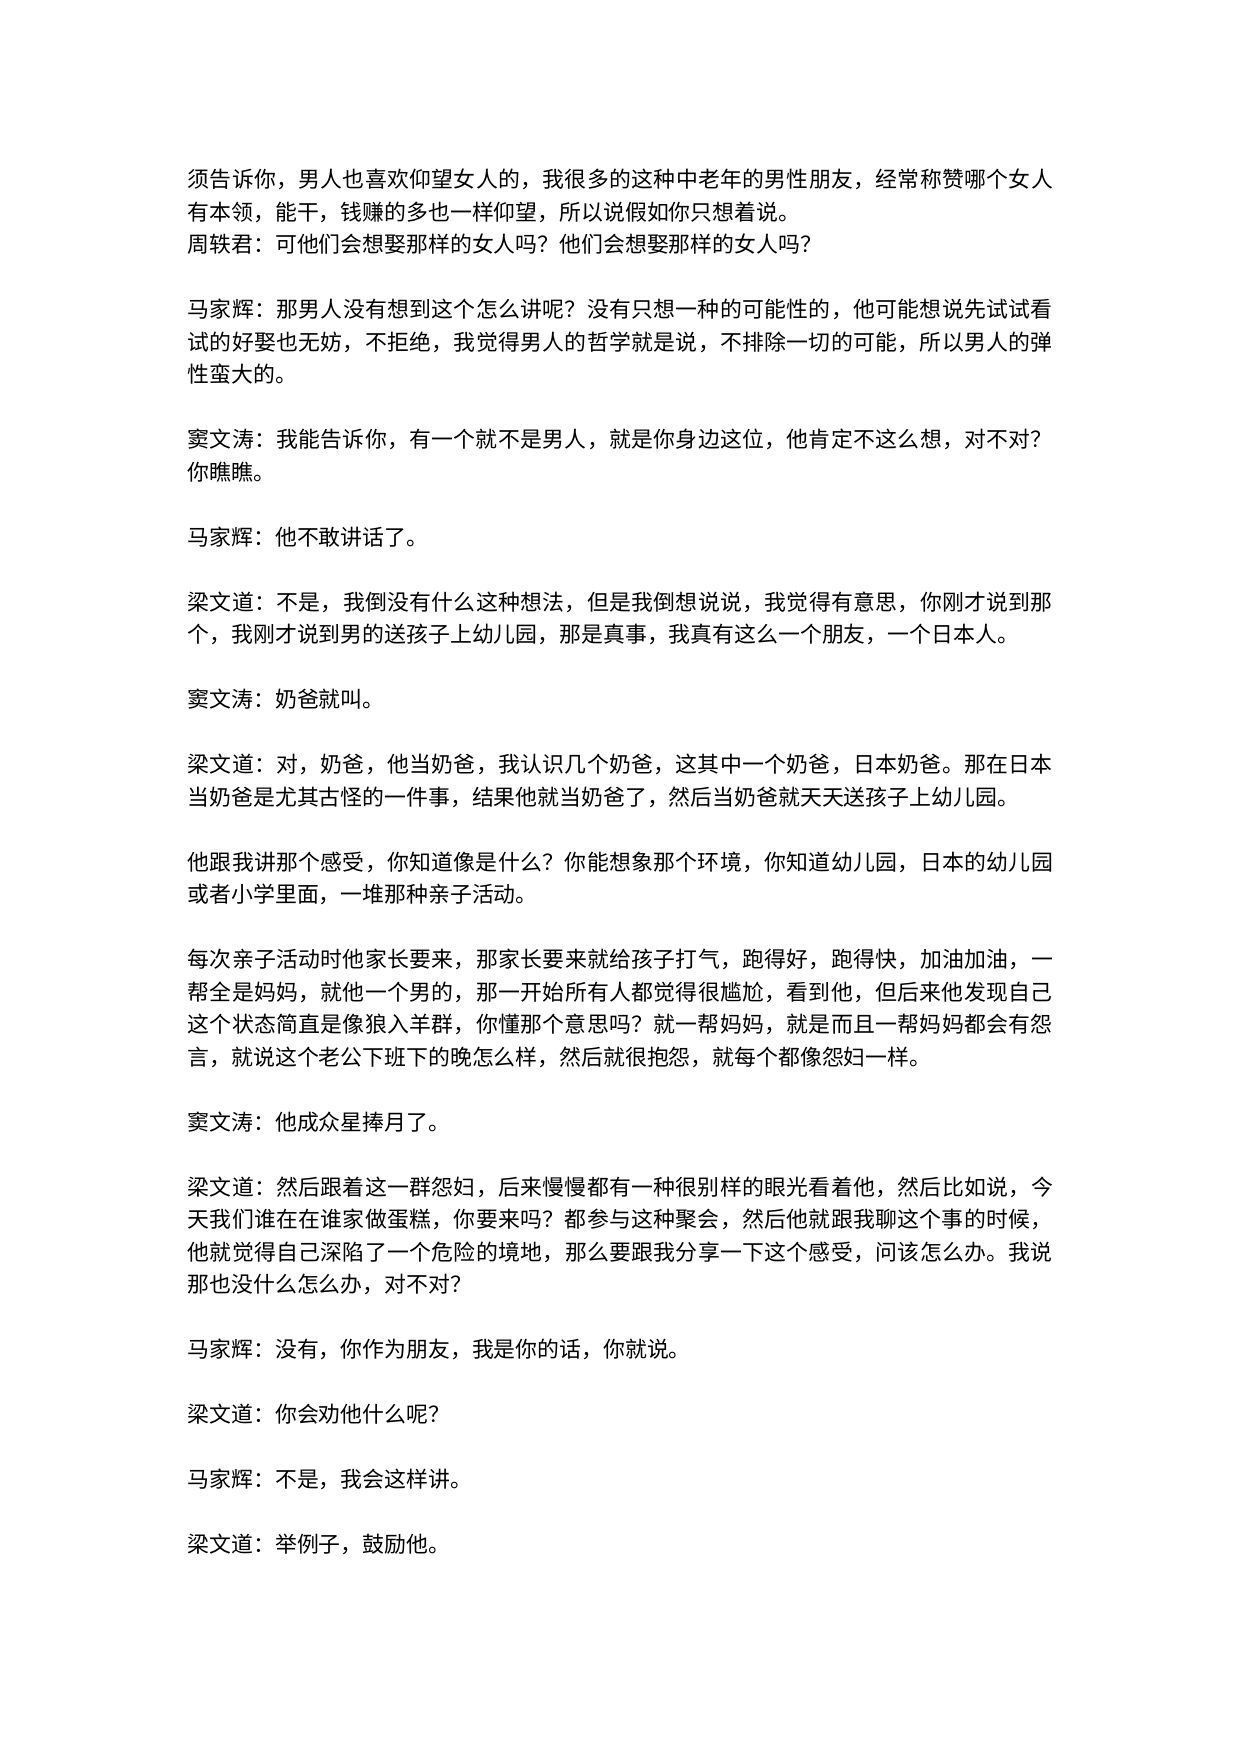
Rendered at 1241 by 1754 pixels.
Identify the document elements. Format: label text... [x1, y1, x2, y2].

text 梁文道：你会劝他什么呢？ [187, 1397, 1053, 1429]
text 马家辉：没有，你作为朋友，我是你的话，你就说。 [187, 1332, 1053, 1364]
text 梁文道：举例子，鼓励他。 [187, 1527, 1053, 1559]
text 窦文涛：他成众星捧月了。 [187, 1104, 1053, 1137]
text 每次亲子活动时他家长要来，那家长要来就给孩子打气，跑得好，跑得快，加油加油，一帮全是妈妈，就他一个男的，那一开始所有人都觉得很尴尬，看到他，但后来他发现自己这个状态简直是像狼入羊群，你懂那个意思吗？就一帮妈妈，就是而且一帮妈妈都会有怨言，就说这个老公下班下的晚怎么样，然后就很抱怨，就每个都像怨妇一样。 [187, 942, 1053, 1072]
text 梁文道：然后跟着这一群怨妇，后来慢慢都有一种很别样的眼光看着他，然后比如说，今天我们谁在在谁家做蛋糕，你要来吗？都参与这种聚会，然后他就跟我聊这个事的时候，他就觉得自己深陷了一个危险的境地，那么要跟我分享一下这个感受，问该怎么办。我说那也没什么怎么办，对不对？ [187, 1169, 1053, 1299]
text 梁文道：对，奶爸，他当奶爸，我认识几个奶爸，这其中一个奶爸，日本奶爸。那在日本当奶爸是尤其古怪的一件事，结果他就当奶爸了，然后当奶爸就天天送孩子上幼儿园。 [187, 747, 1053, 812]
text 马家辉：他不敢讲话了。 [187, 519, 1053, 552]
text 马家辉：不是，我会这样讲。 [187, 1462, 1053, 1494]
text 他跟我讲那个感受，你知道像是什么？你能想象那个环境，你知道幼儿园，日本的幼儿园或者小学里面，一堆那种亲子活动。 [187, 844, 1053, 909]
text 窦文涛：奶爸就叫。 [187, 682, 1053, 714]
text 周轶君：可他们会想娶那样的女人吗？他们会想娶那样的女人吗？ [187, 227, 1053, 259]
text 马家辉：那男人没有想到这个怎么讲呢？没有只想一种的可能性的，他可能想说先试试看，试的好娶也无妨，不拒绝，我觉得男人的哲学就是说，不排除一切的可能，所以男人的弹性蛮大的。 [187, 292, 1053, 389]
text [187, 162, 1053, 227]
text 窦文涛：我能告诉你，有一个就不是男人，就是你身边这位，他肯定不这么想，对不对？你瞧瞧。 [187, 422, 1053, 487]
text 梁文道：不是，我倒没有什么这种想法，但是我倒想说说，我觉得有意思，你刚才说到那个，我刚才说到男的送孩子上幼儿园，那是真事，我真有这么一个朋友，一个日本人。 [187, 584, 1053, 649]
